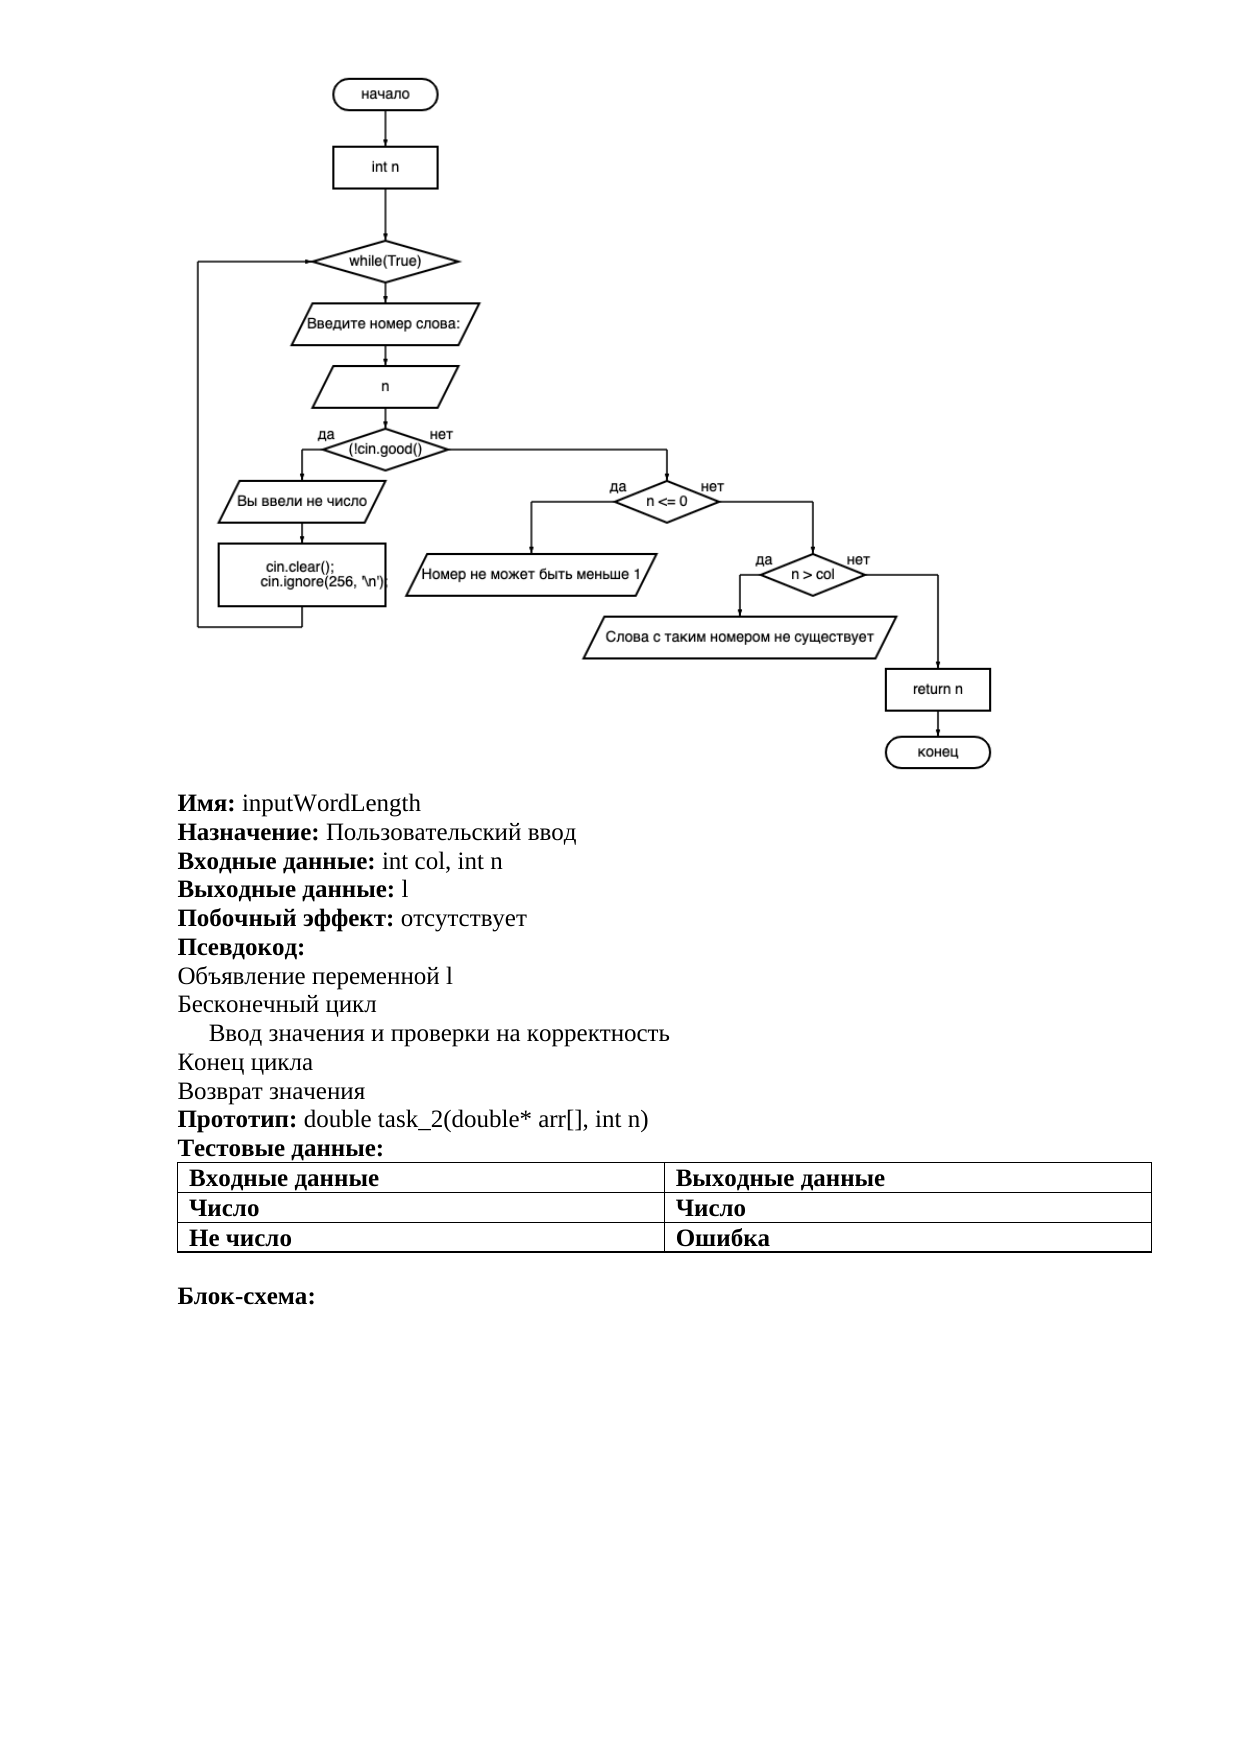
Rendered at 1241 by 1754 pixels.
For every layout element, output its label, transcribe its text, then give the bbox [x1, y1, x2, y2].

text Прототип: double task_2(double* arr[], int n) [177, 1104, 1152, 1133]
text Тестовые данные: [177, 1133, 1152, 1162]
table_cell Не число [178, 1223, 664, 1251]
text Ввод значения и проверки на корректность [177, 1018, 1152, 1047]
text Имя: inputWordLength [177, 788, 1152, 817]
picture [177, 59, 1011, 789]
table_header Выходные данные [665, 1163, 1151, 1192]
text Объявление переменной l [177, 961, 1152, 989]
text Возврат значения [177, 1076, 1152, 1104]
text Выходные данные: l [177, 874, 1152, 903]
table_cell Ошибка [665, 1223, 1151, 1251]
text Побочный эффект: отсутствует [177, 903, 1152, 932]
text Назначение: Пользовательский ввод [177, 817, 1152, 846]
text Псевдокод: [177, 932, 1152, 961]
table_cell Число [178, 1193, 664, 1222]
table_cell Число [665, 1193, 1151, 1222]
text Конец цикла [177, 1047, 1152, 1076]
text Входные данные: int col, int n [177, 846, 1152, 874]
text Бесконечный цикл [177, 989, 1152, 1018]
text Блок-схема: [177, 1281, 1152, 1310]
table_header Входные данные [178, 1163, 664, 1192]
